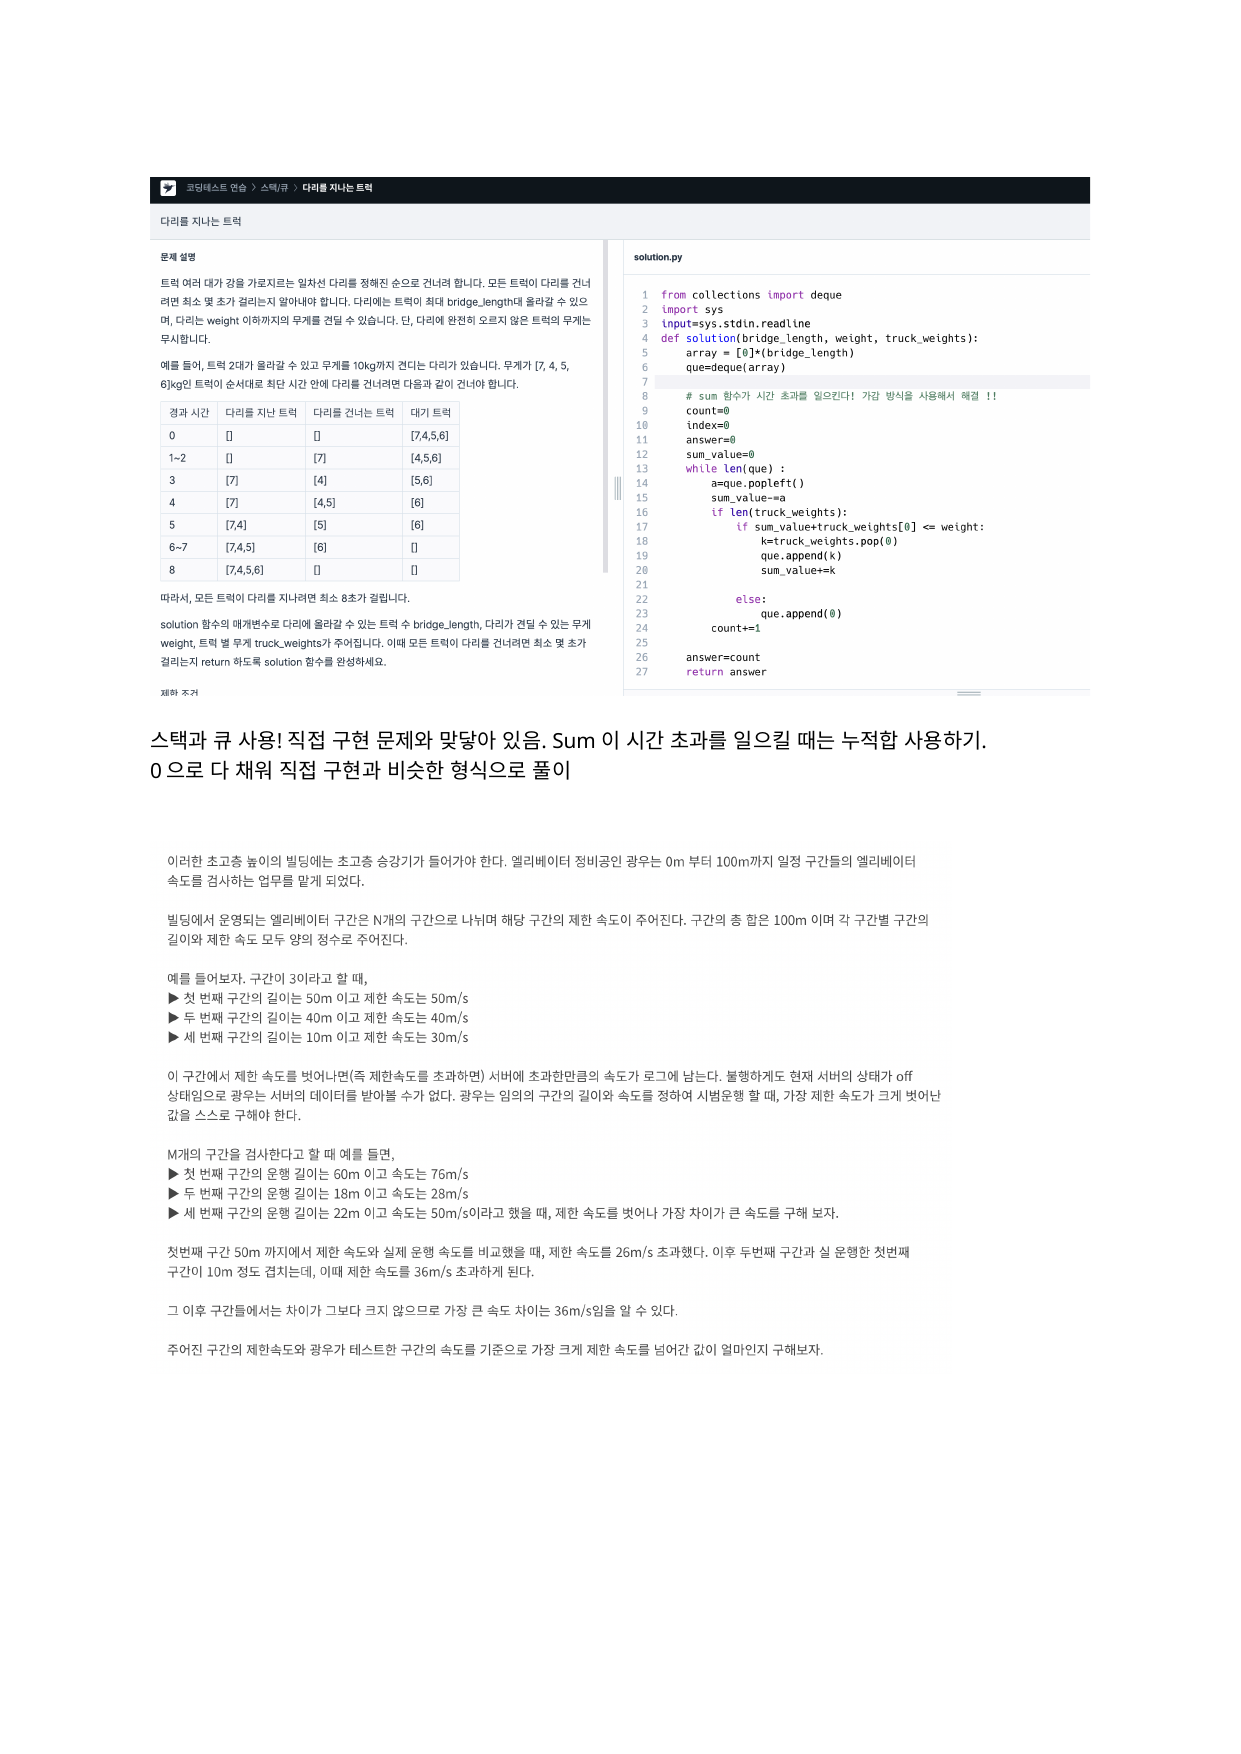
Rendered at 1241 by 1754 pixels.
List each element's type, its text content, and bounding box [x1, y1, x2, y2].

picture [150, 841, 953, 1374]
picture [150, 177, 1091, 696]
text 스택과 큐 사용! 직접 구현 문제와 맞닿아 있음. Sum 이 시간 초과를 일으킬 때는 누적합 사용하기. [150, 724, 1090, 754]
text 0으로 다 채워 직접 구현과 비슷한 형식으로 풀이 [150, 754, 1090, 784]
